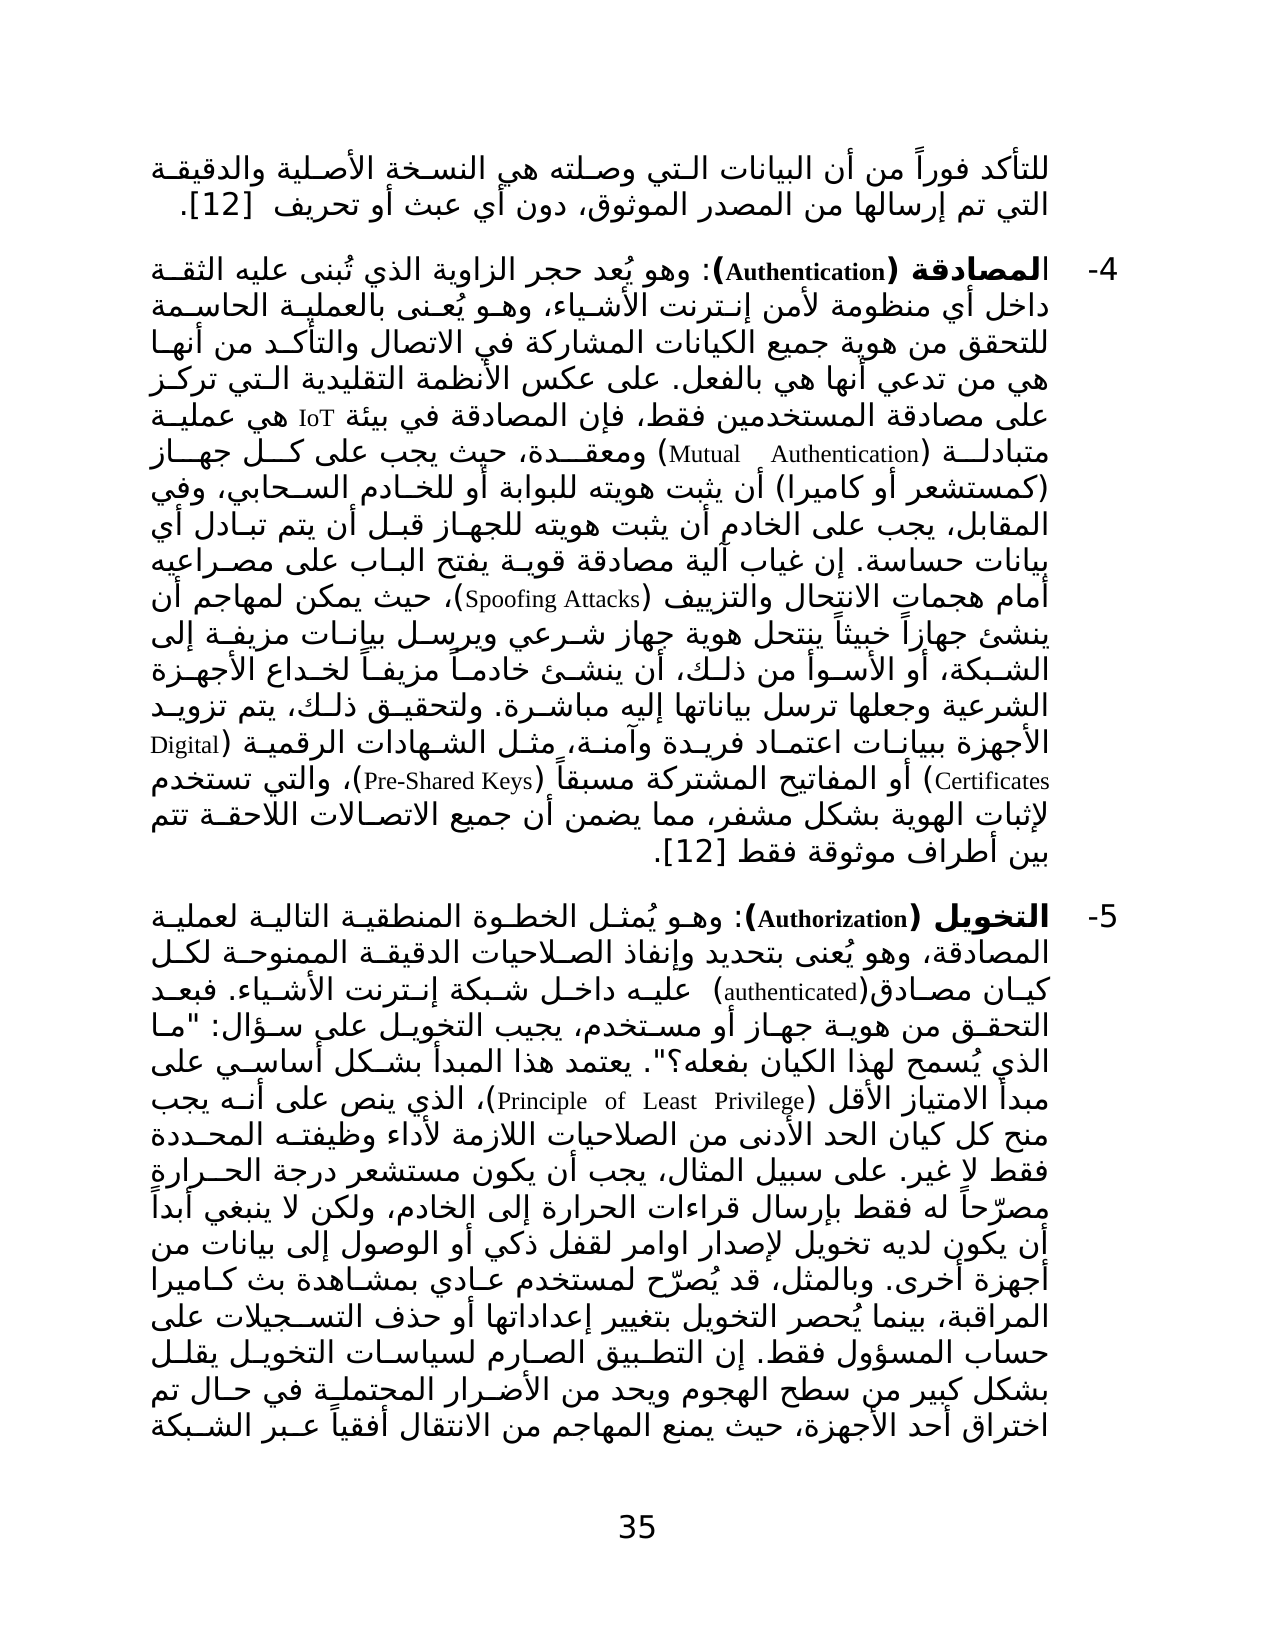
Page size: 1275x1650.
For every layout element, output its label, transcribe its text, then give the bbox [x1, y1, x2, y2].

list المصادقة (Authentication): وهو يُعد حجر الزاوية الذي تُبنى عليه الثقة داخل أي منظومة لأمن إنترنت الأشياء، وهو يُعنى بالعملية الحاسمة للتحقق من هوية جميع الكيانات المشاركة في الاتصال والتأكد من أنها هي من تدعي أنها هي بالفعل. على عكس الأنظمة التقليدية التي تركز على مصادقة المستخدمين فقط، فإن المصادقة في بيئة IoT هي عملية متبادلة (Mutual Authentication) ومعقدة، حيث يجب على كل جهاز (كمستشعر أو كاميرا) أن يثبت هويته للبوابة أو للخادم السحابي، وفي المقابل، يجب على الخادم أن يثبت هويته للجهاز قبل أن يتم تبادل أي بيانات حساسة. إن غياب آلية مصادقة قوية يفتح الباب على مصراعيه أمام هجمات الانتحال والتزييف (Spoofing Attacks)، حيث يمكن لمهاجم أن ينشئ جهازاً خبيثاً ينتحل هوية جهاز شرعي ويرسل بيانات مزيفة إلى الشبكة، أو الأسوأ من ذلك، أن ينشئ خادماً مزيفاً لخداع الأجهزة الشرعية وجعلها ترسل بياناتها إليه مباشرة. ولتحقيق ذلك، يتم تزويد الأجهزة ببيانات اعتماد فريدة وآمنة، مثل الشهادات الرقمية (Digital Certificates) أو المفاتيح المشتركة مسبقاً (Pre-Shared Keys)، والتي تستخدم لإثبات الهوية بشكل مشفر، مما يضمن أن جميع الاتصالات اللاحقة تتم بين أطراف موثوقة فقط . [150, 251, 1087, 869]
